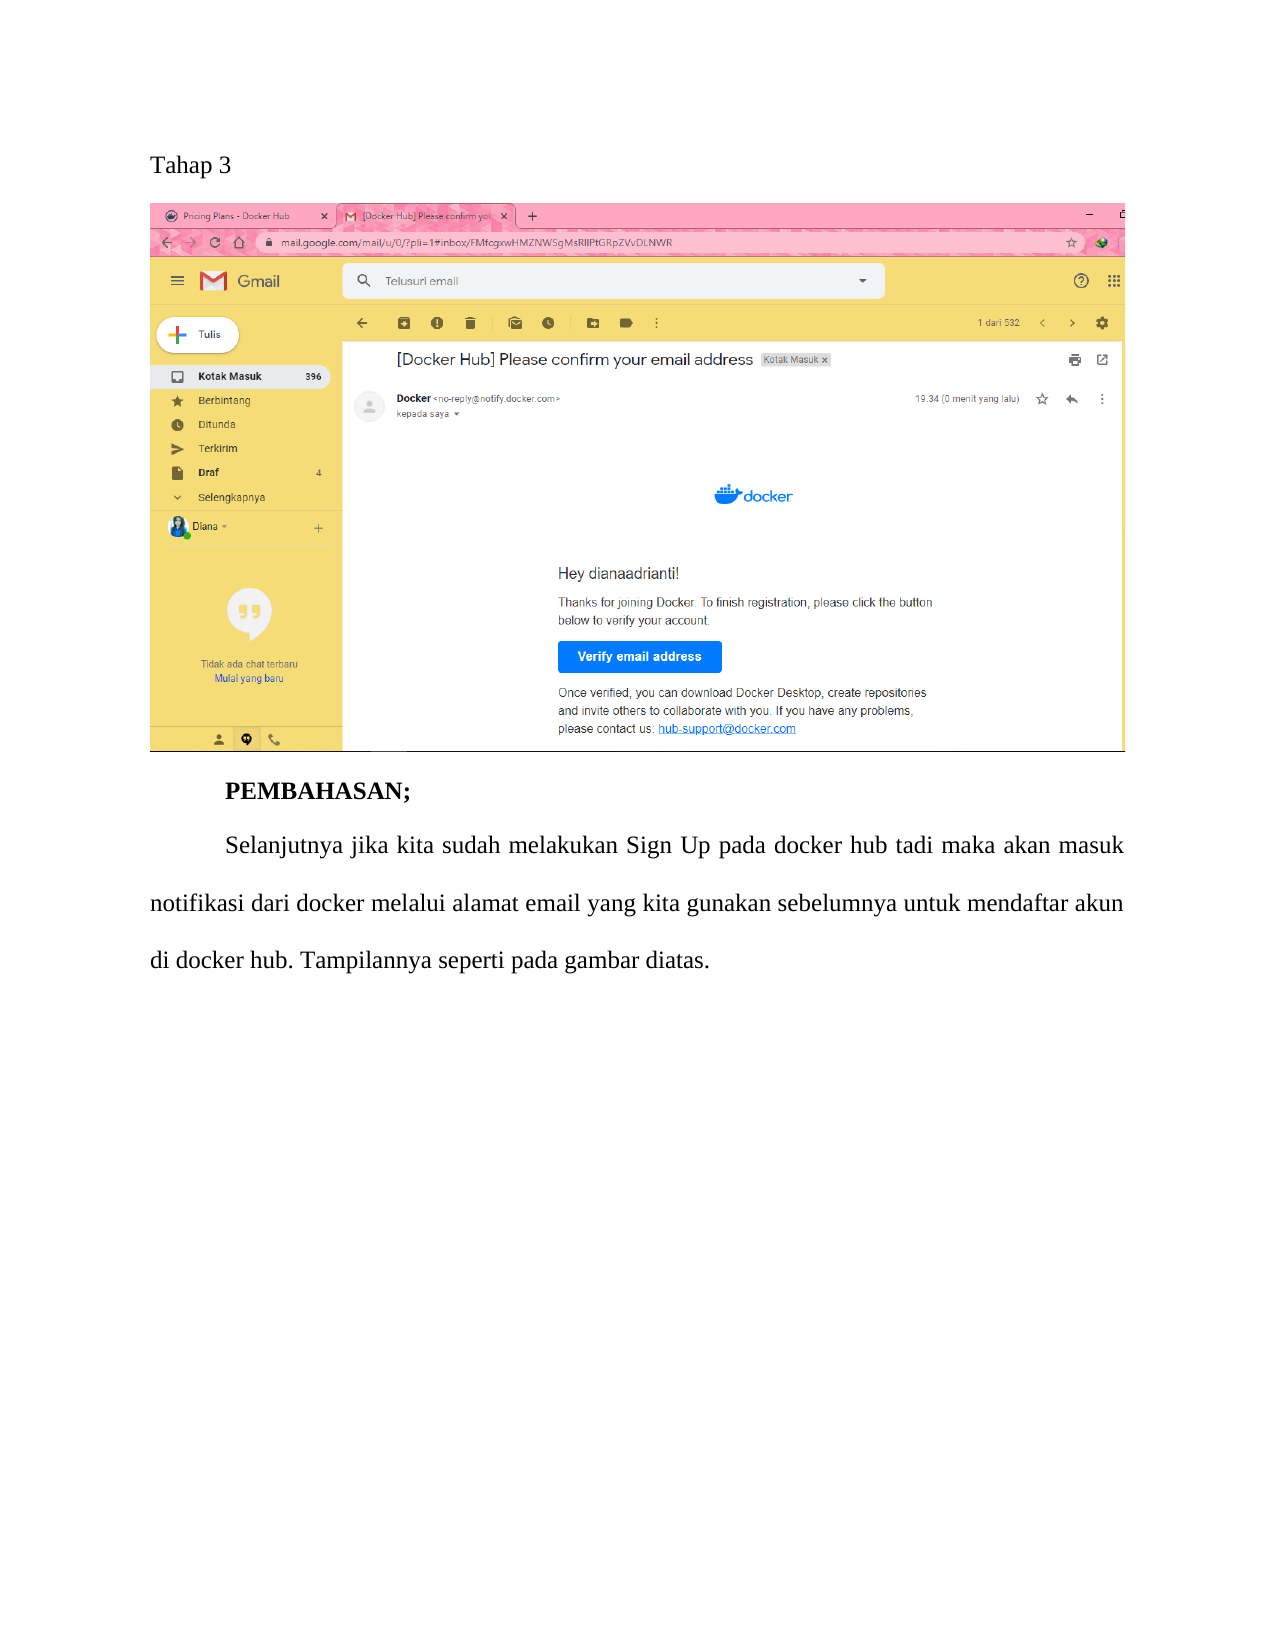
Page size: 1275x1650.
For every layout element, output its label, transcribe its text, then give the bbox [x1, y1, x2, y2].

text PEMBAHASAN; [150, 776, 1125, 805]
text Tahap 3 [150, 150, 1125, 179]
picture [150, 203, 1125, 752]
text Selanjutnya jika kita sudah melakukan Sign Up pada docker hub tadi maka akan masuk notifikasi dari docker melalui alamat email yang kita gunakan sebelumnya untuk mendaftar akun di docker hub. Tampilannya seperti pada gambar diatas. [150, 830, 1125, 974]
